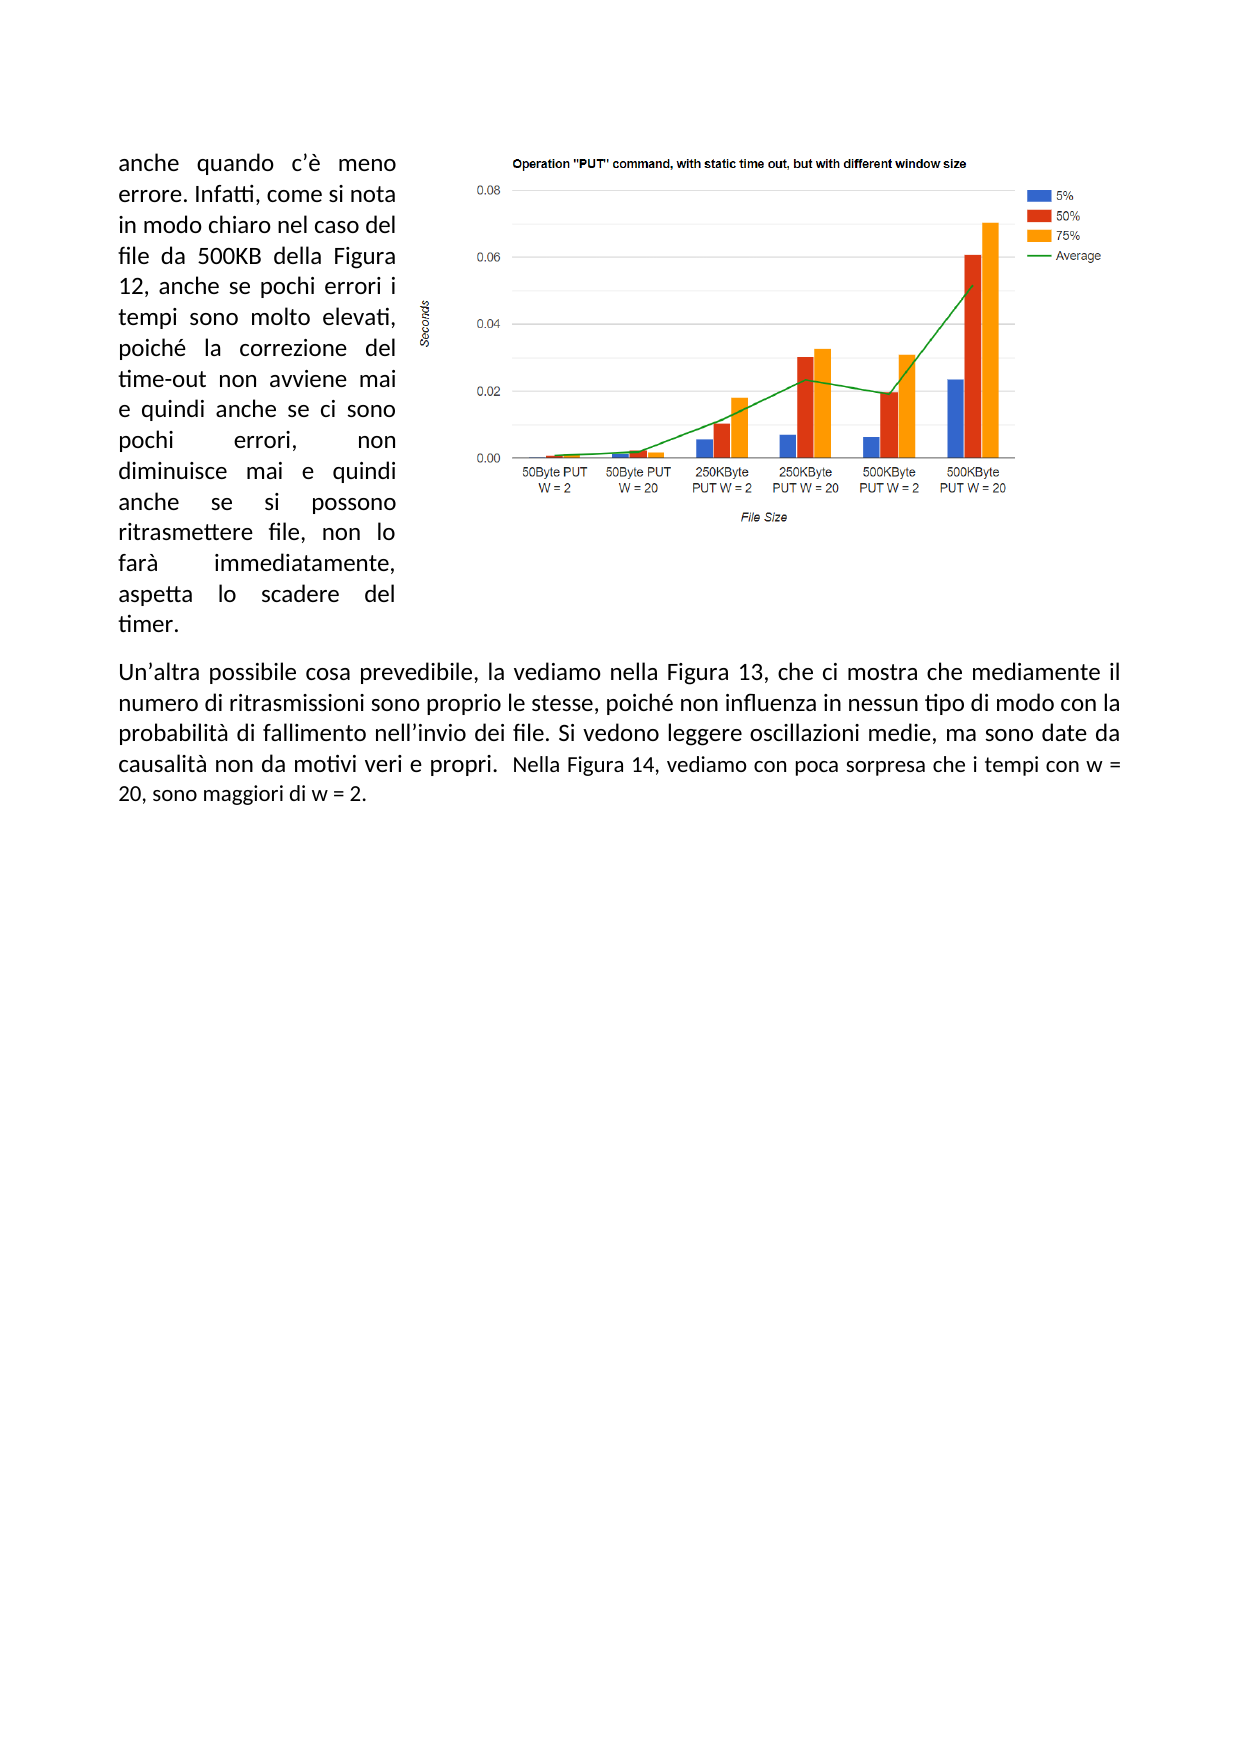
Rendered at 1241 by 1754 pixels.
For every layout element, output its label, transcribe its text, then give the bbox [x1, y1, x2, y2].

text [118, 148, 1122, 639]
text Un’altra possibile cosa prevedibile, la vediamo nella Figura 13, che ci mostra che mediamente il numero di ritrasmissioni sono proprio le stesse, poiché non influenza in nessun tipo di modo con la probabilità di fallimento nell’invio dei file. Si vedono leggere oscillazioni medie, ma sono date da causalità non da motivi veri e propri. Nella Figura 14, vediamo con poca sorpresa che i tempi con w = 20, sono maggiori di w = 2. [118, 656, 1122, 807]
picture [414, 147, 1111, 526]
